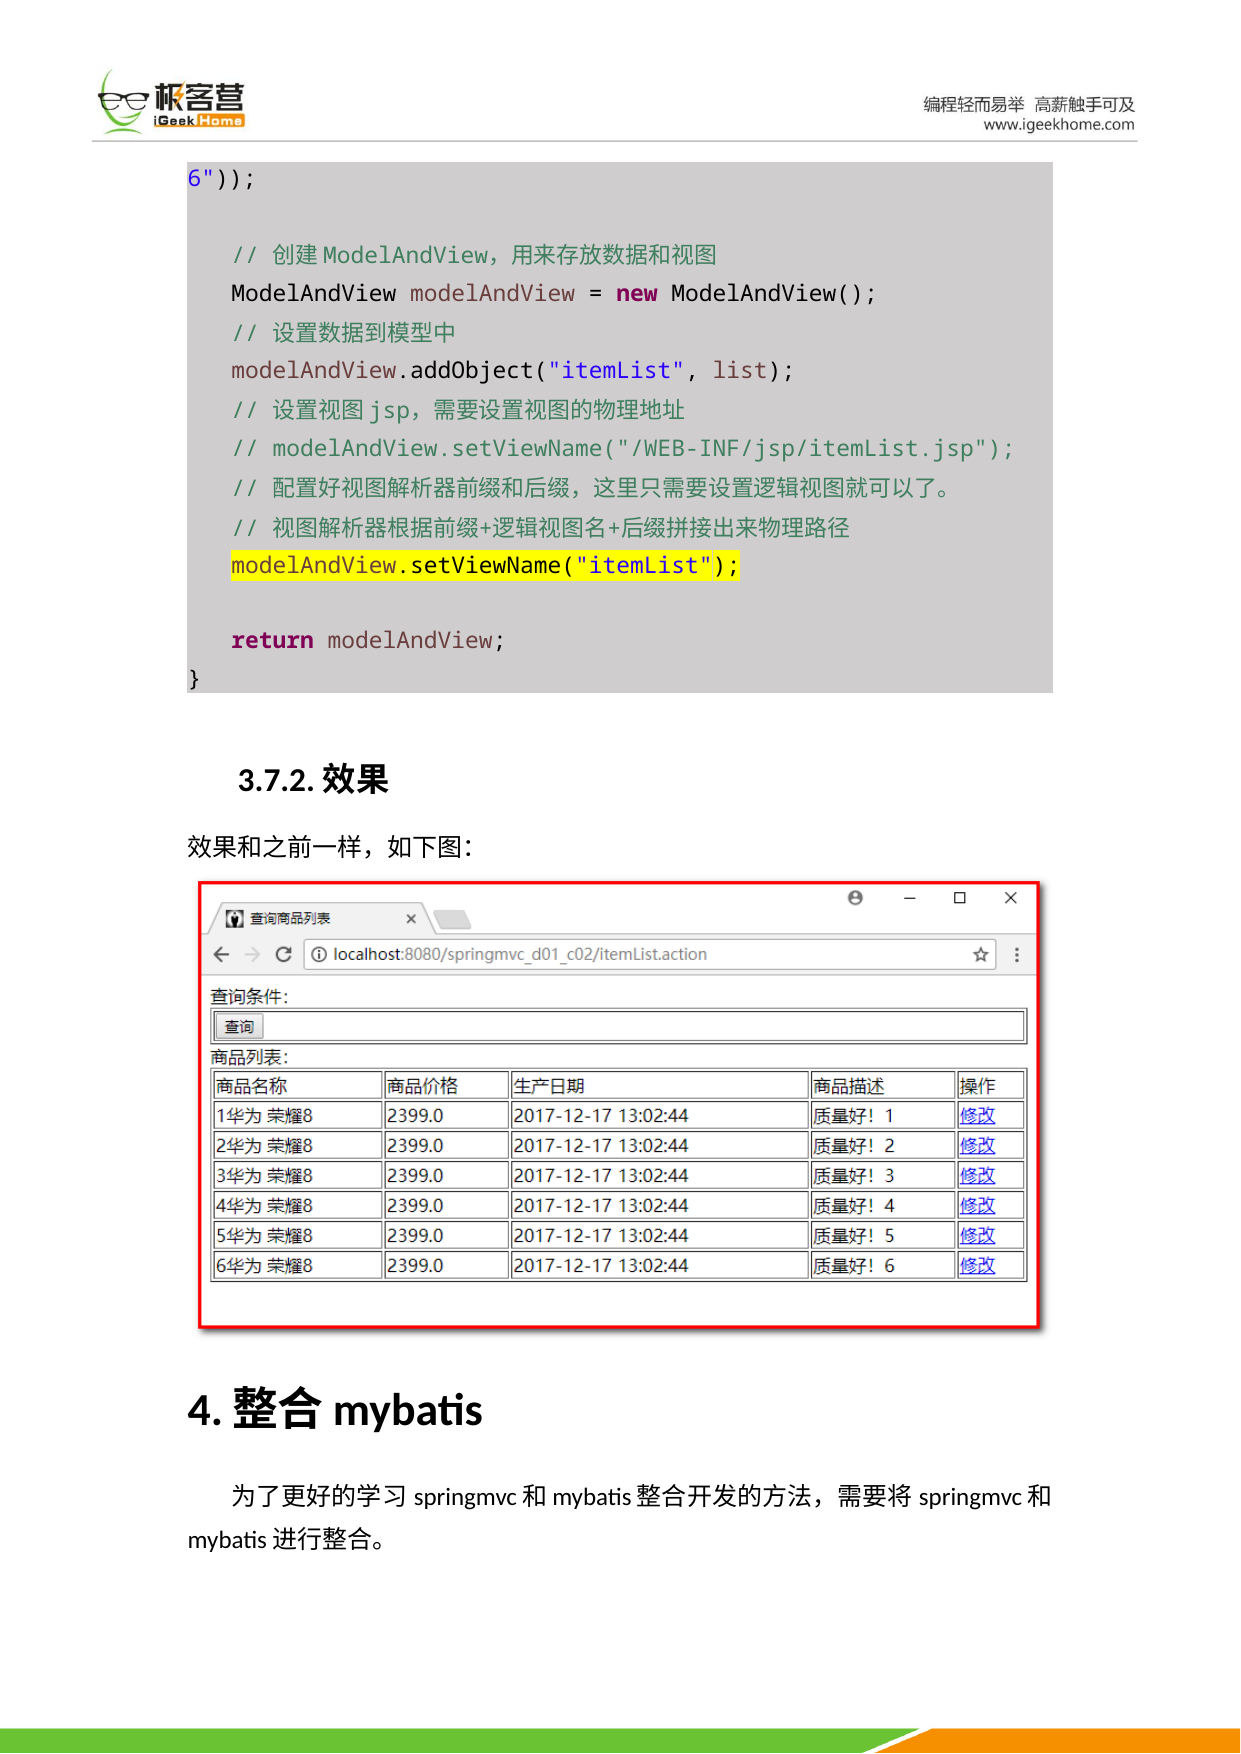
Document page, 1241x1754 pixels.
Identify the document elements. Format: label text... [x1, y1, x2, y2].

text 效果和之前一样，如下图： [187, 827, 1053, 863]
text ModelAndView modelAndView = new ModelAndView(); [187, 277, 1053, 308]
subtitle 整合mybatis [187, 1372, 1053, 1438]
text // 配置好视图解析器前缀和后缀，这里只需要设置逻辑视图就可以了。 [187, 469, 1053, 503]
picture [187, 870, 1052, 1341]
picture [0, 1690, 1241, 1753]
text // 设置数据到模型中 [187, 314, 1053, 348]
text modelAndView.setViewName("itemList"); [187, 549, 1053, 581]
text 为了更好的学习 springmvc和mybatis整合开发的方法，需要将springmvc和mybatis进行整合。 [187, 1477, 1053, 1556]
text // 创建ModelAndView，用来存放数据和视图 [187, 237, 1053, 270]
text return modelAndView; [187, 624, 1053, 656]
text } [187, 662, 1053, 693]
text // 视图解析器根据前缀+逻辑视图名+后缀拼接出来物理路径 [187, 509, 1053, 543]
subtitle 效果 [237, 753, 1053, 801]
text modelAndView.addObject("itemList", list); [187, 354, 1053, 386]
text list.add(new Item(6, "6华为 荣耀8", 2399, new Date(), "质量好！6")); [187, 162, 1053, 193]
text // modelAndView.setViewName("/WEB-INF/jsp/itemList.jsp"); [187, 432, 1053, 463]
picture [0, 0, 1241, 149]
text // 设置视图jsp，需要设置视图的物理地址 [187, 392, 1053, 425]
